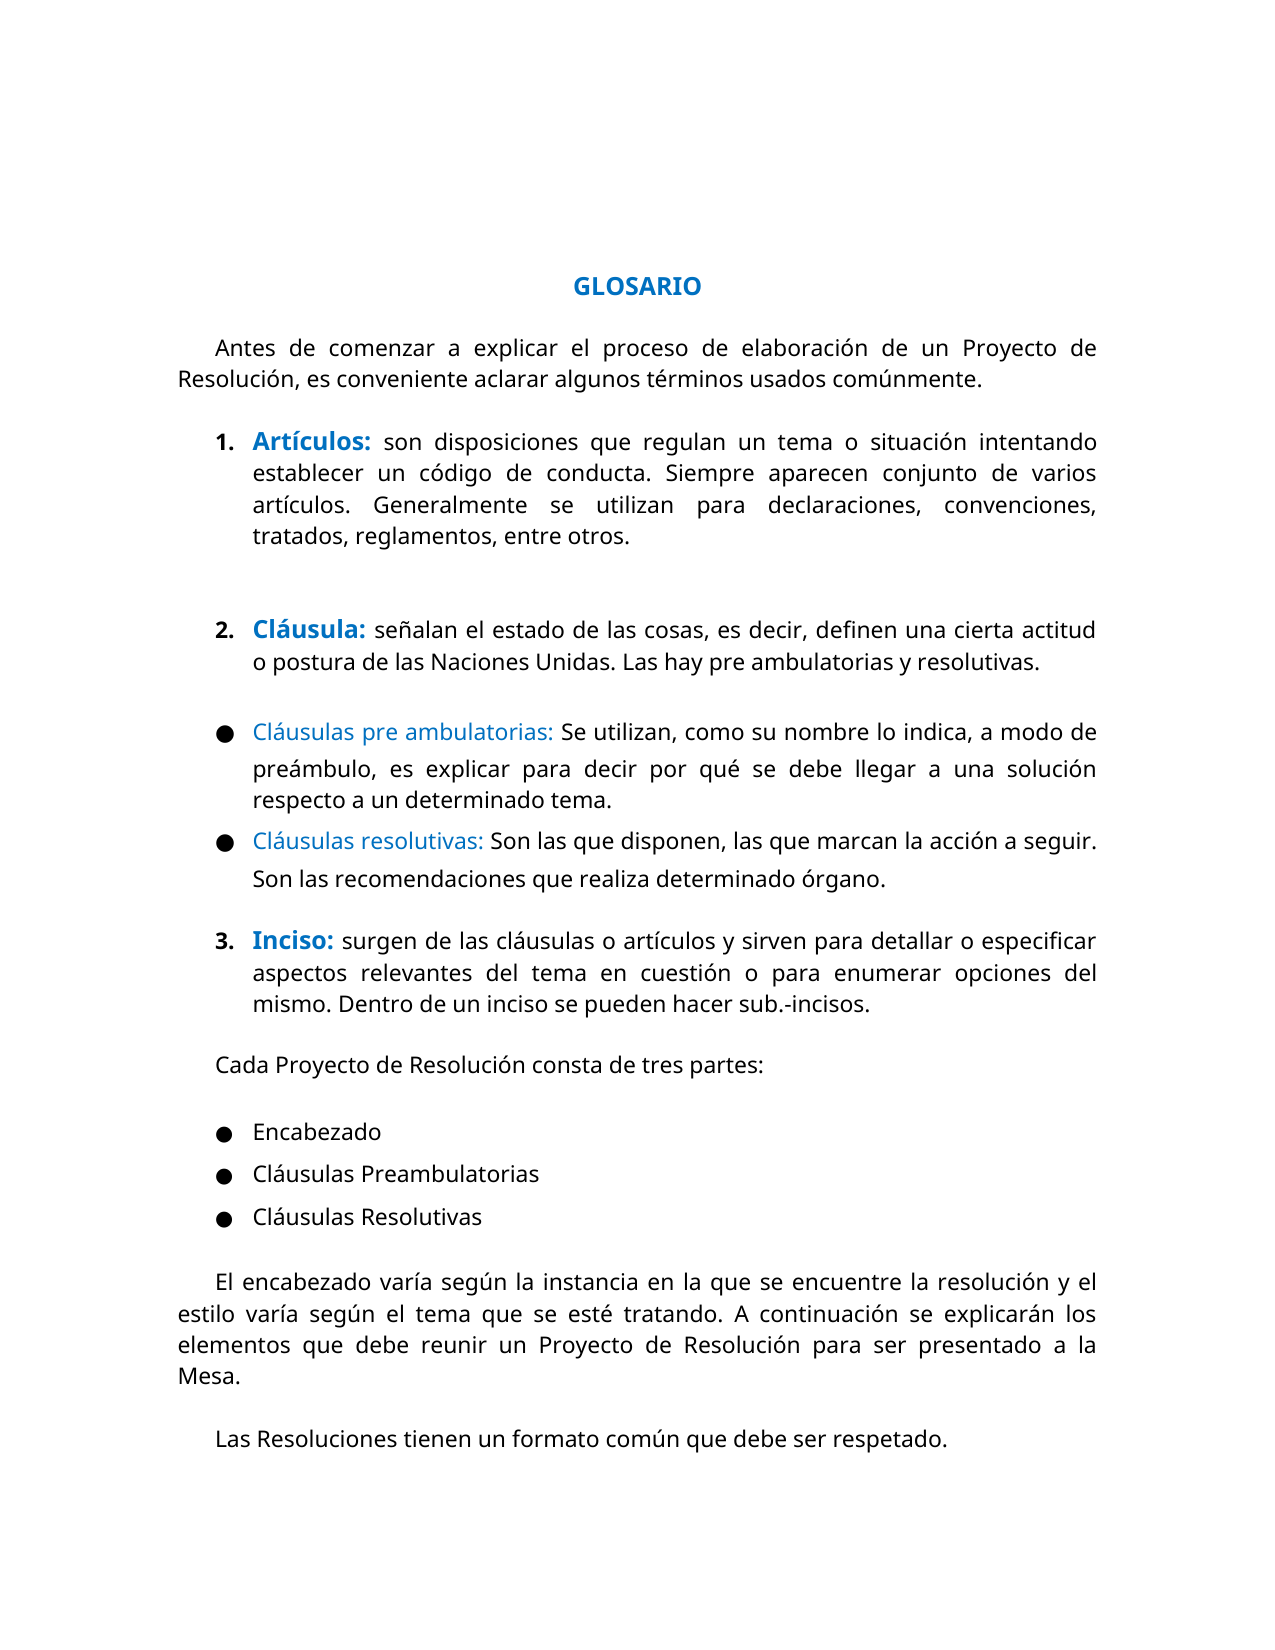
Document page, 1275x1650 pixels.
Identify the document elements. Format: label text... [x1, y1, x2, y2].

list Cláusulas Resolutivas [215, 1194, 1098, 1237]
list Cláusulas Preambulatorias [215, 1152, 1098, 1194]
list Encabezado [215, 1109, 1098, 1152]
text Antes de comenzar a explicar el proceso de elaboración de un Proyecto de Resolución, es conveniente aclarar algunos términos usados comúnmente. [177, 332, 1098, 394]
list Inciso: surgen de las cláusulas o artículos y sirven para detallar o especificar aspectos relevantes del tema en cuestión o para enumerar opciones del mismo. Dentro de un inciso se pueden hacer sub.-incisos. [215, 923, 1098, 1019]
text Cada Proyecto de Resolución consta de tres partes: [177, 1049, 1098, 1080]
text Las Resoluciones tienen un formato común que debe ser respetado. [177, 1423, 1098, 1454]
text GLOSARIO [177, 268, 1098, 302]
list Cláusula: señalan el estado de las cosas, es decir, definen una cierta actitud o postura de las Naciones Unidas. Las hay pre ambulatorias y resolutivas. [215, 612, 1098, 677]
list Artículos: son disposiciones que regulan un tema o situación intentando establecer un código de conducta. Siempre aparecen conjunto de varios artículos. Generalmente se utilizan para declaraciones, convenciones, tratados, reglamentos, entre otros. [215, 423, 1098, 551]
text El encabezado varía según la instancia en la que se encuentre la resolución y el estilo varía según el tema que se esté tratando. A continuación se explicarán los elementos que debe reunir un Proyecto de Resolución para ser presentado a la Mesa. [177, 1266, 1098, 1391]
list Cláusulas resolutivas: Son las que disponen, las que marcan la acción a seguir. Son las recomendaciones que realiza determinado órgano. [215, 816, 1098, 894]
list Cláusulas pre ambulatorias: Se utilizan, como su nombre lo indica, a modo de preámbulo, es explicar para decir por qué se debe llegar a una solución respecto a un determinado tema. [215, 706, 1098, 816]
